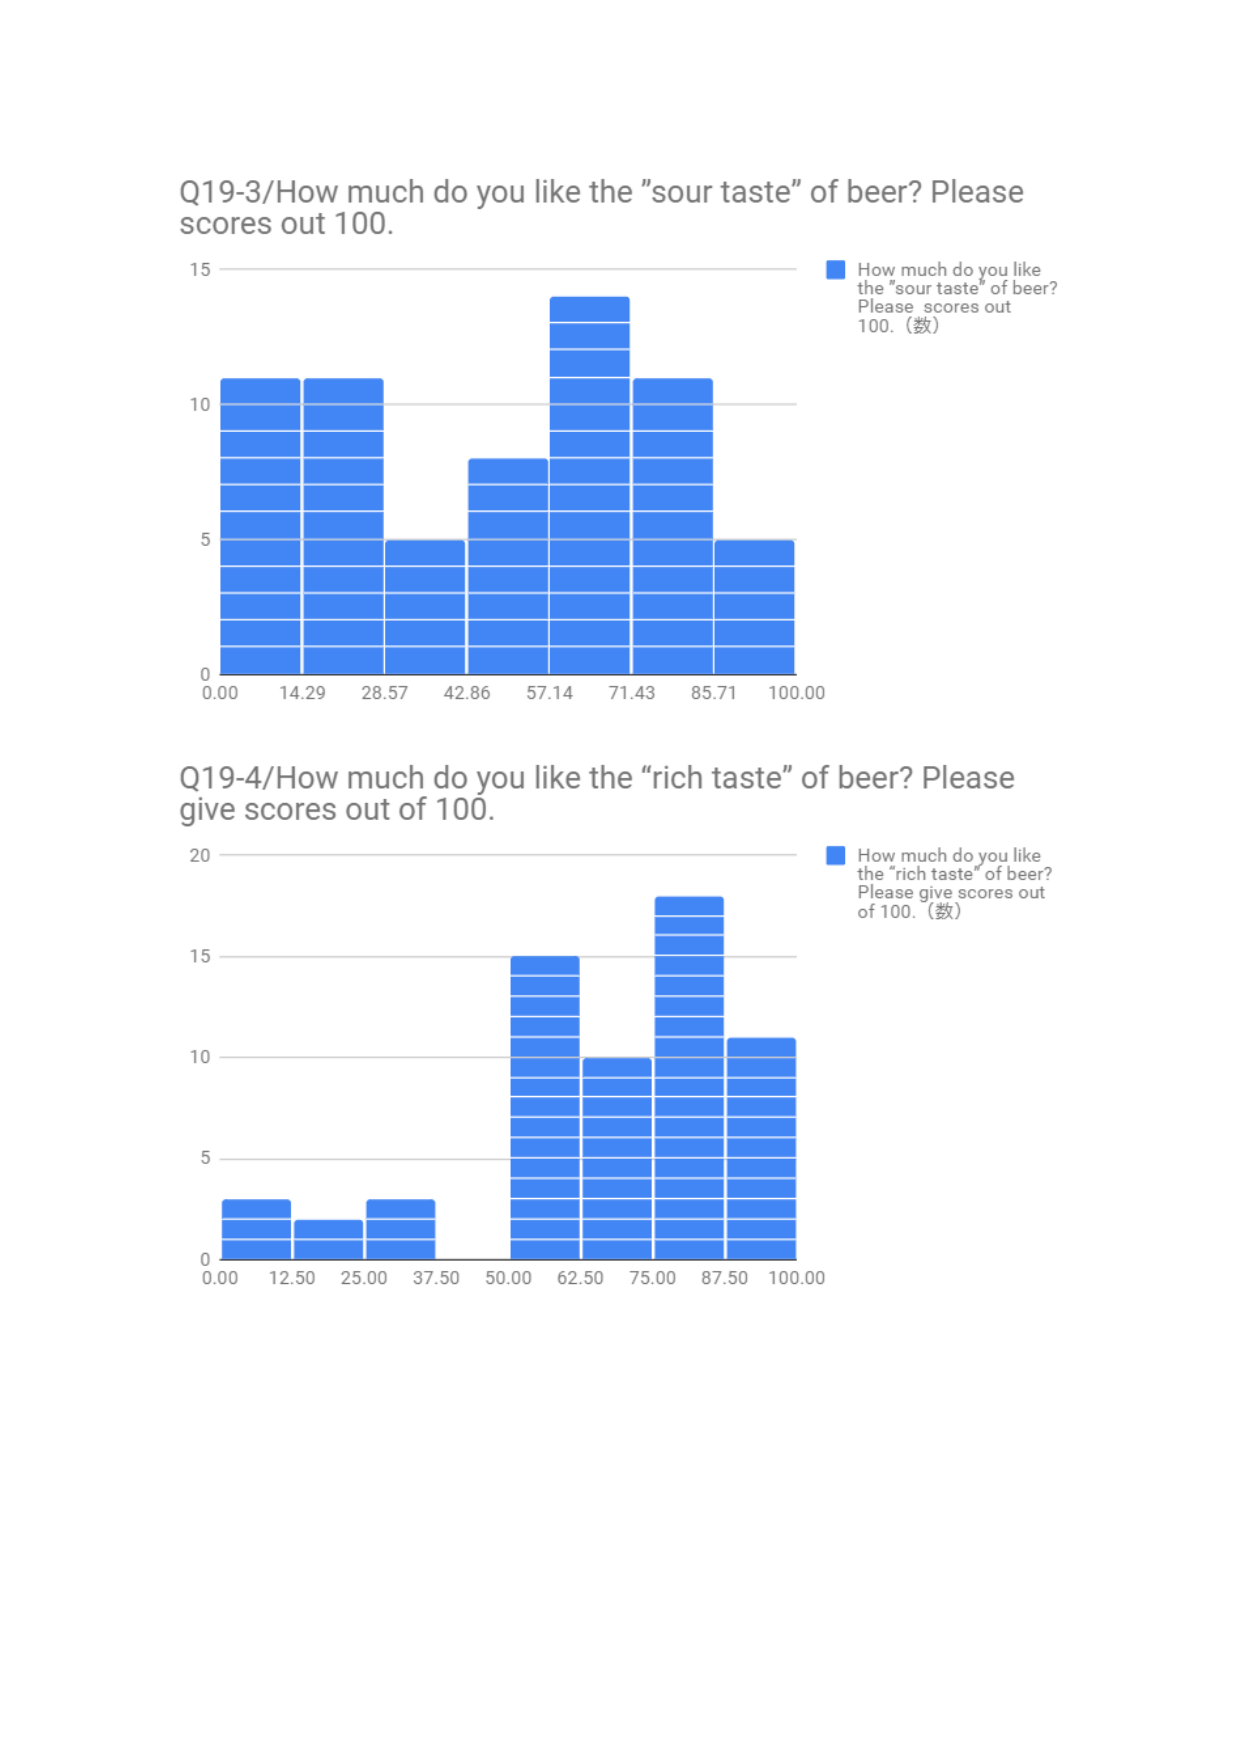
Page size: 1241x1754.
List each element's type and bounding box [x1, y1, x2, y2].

picture [150, 735, 1091, 1317]
picture [150, 150, 1091, 732]
